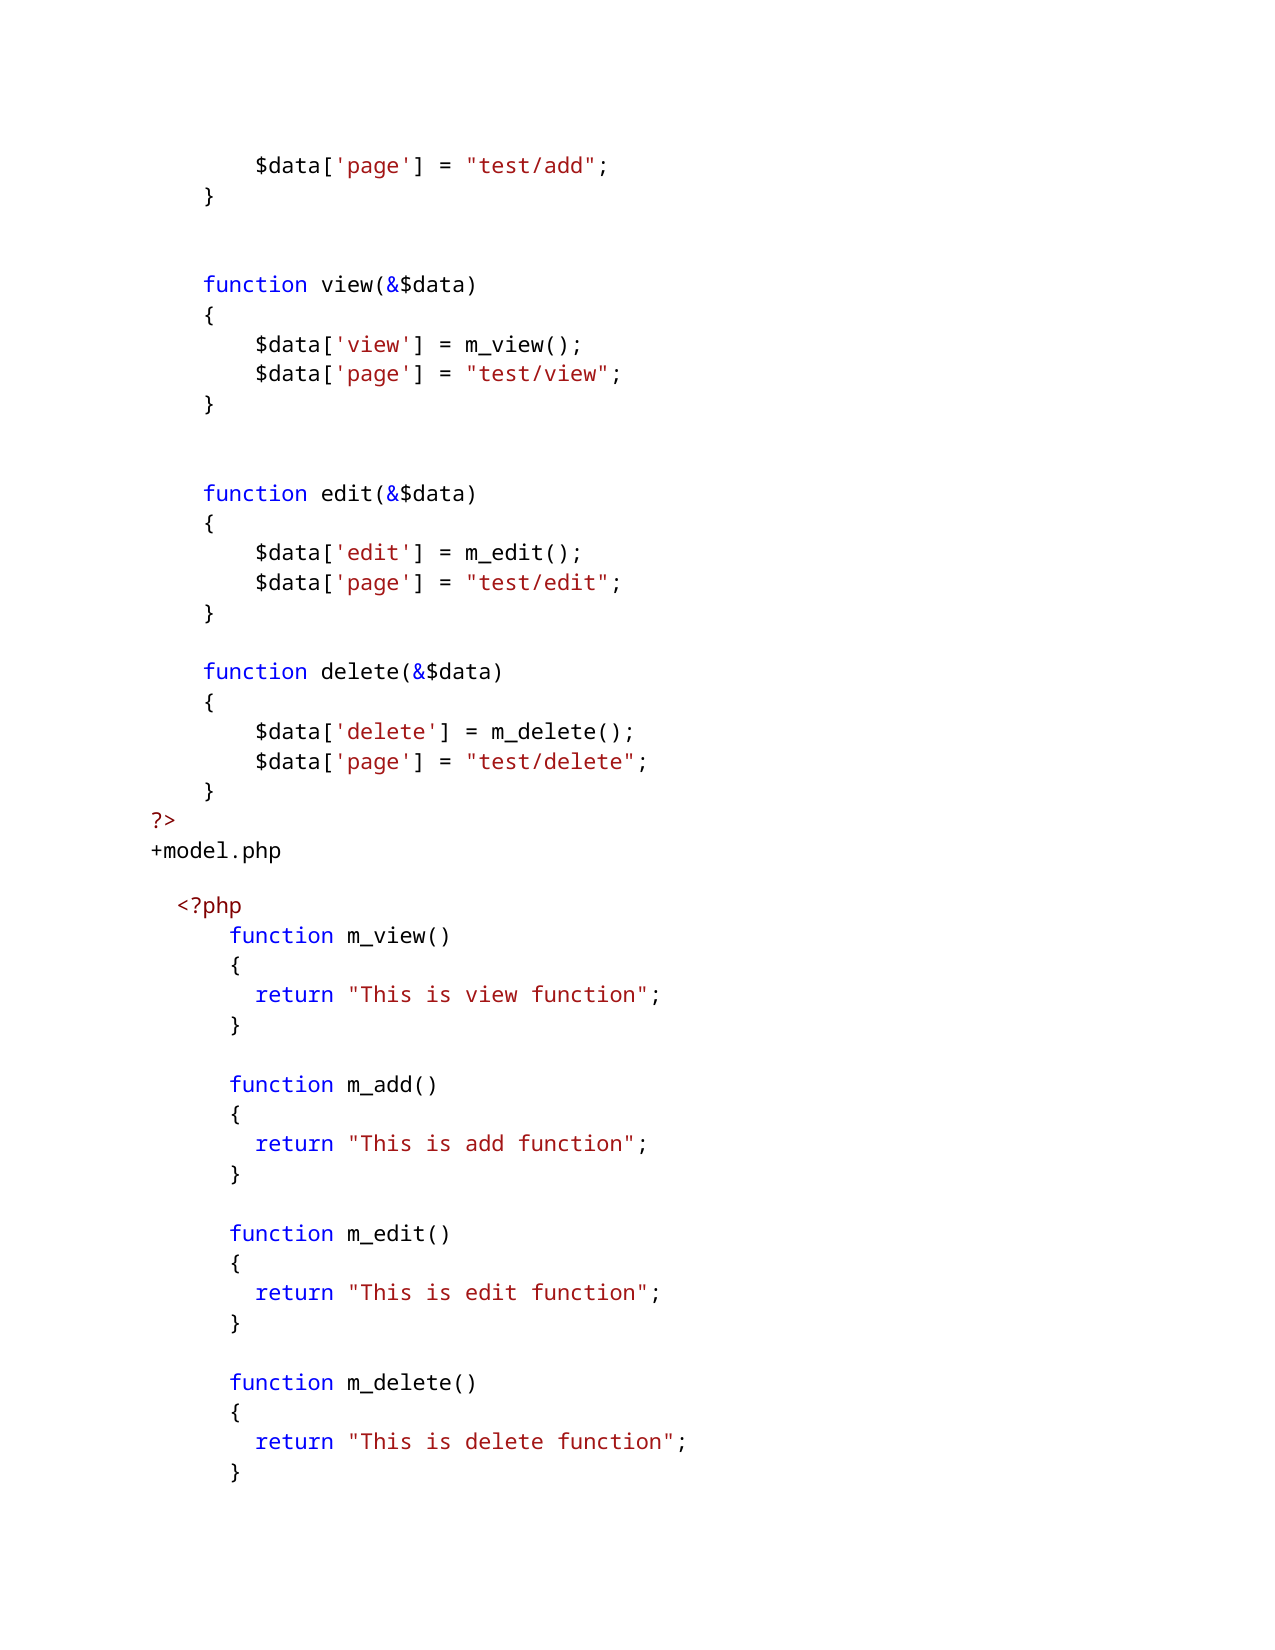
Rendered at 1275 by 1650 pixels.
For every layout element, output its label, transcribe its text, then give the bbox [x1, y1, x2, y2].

text $data['page'] = "test/add"; [150, 150, 1125, 180]
text } [150, 1307, 1125, 1337]
text $data['page'] = "test/edit"; [150, 567, 1125, 597]
text function delete(&$data) [150, 656, 1125, 686]
text function m_delete() [150, 1366, 1125, 1396]
text <?php [150, 890, 1125, 919]
text { [150, 1396, 1125, 1426]
text return "This is add function"; [150, 1128, 1125, 1158]
text } [150, 1456, 1125, 1486]
text { [150, 686, 1125, 716]
text } [150, 597, 1125, 626]
text { [150, 1247, 1125, 1277]
text function edit(&$data) [150, 477, 1125, 507]
text return "This is edit function"; [150, 1277, 1125, 1307]
text function view(&$data) [150, 269, 1125, 299]
text $data['delete'] = m_delete(); [150, 716, 1125, 746]
text return "This is view function"; [150, 979, 1125, 1009]
text } [150, 1158, 1125, 1188]
text ?> [150, 805, 1125, 835]
text return "This is delete function"; [150, 1426, 1125, 1456]
text { [150, 507, 1125, 537]
text function m_add() [150, 1068, 1125, 1098]
text $data['view'] = m_view(); [150, 329, 1125, 358]
text { [150, 299, 1125, 329]
text } [150, 180, 1125, 209]
text { [150, 949, 1125, 979]
text +model.php [150, 835, 1125, 865]
text } [150, 1009, 1125, 1039]
text $data['page'] = "test/view"; [150, 358, 1125, 388]
text } [150, 388, 1125, 418]
text function m_edit() [150, 1217, 1125, 1247]
text $data['page'] = "test/delete"; [150, 746, 1125, 775]
text function m_view() [150, 919, 1125, 949]
text $data['edit'] = m_edit(); [150, 537, 1125, 567]
text } [150, 775, 1125, 805]
text { [150, 1098, 1125, 1128]
